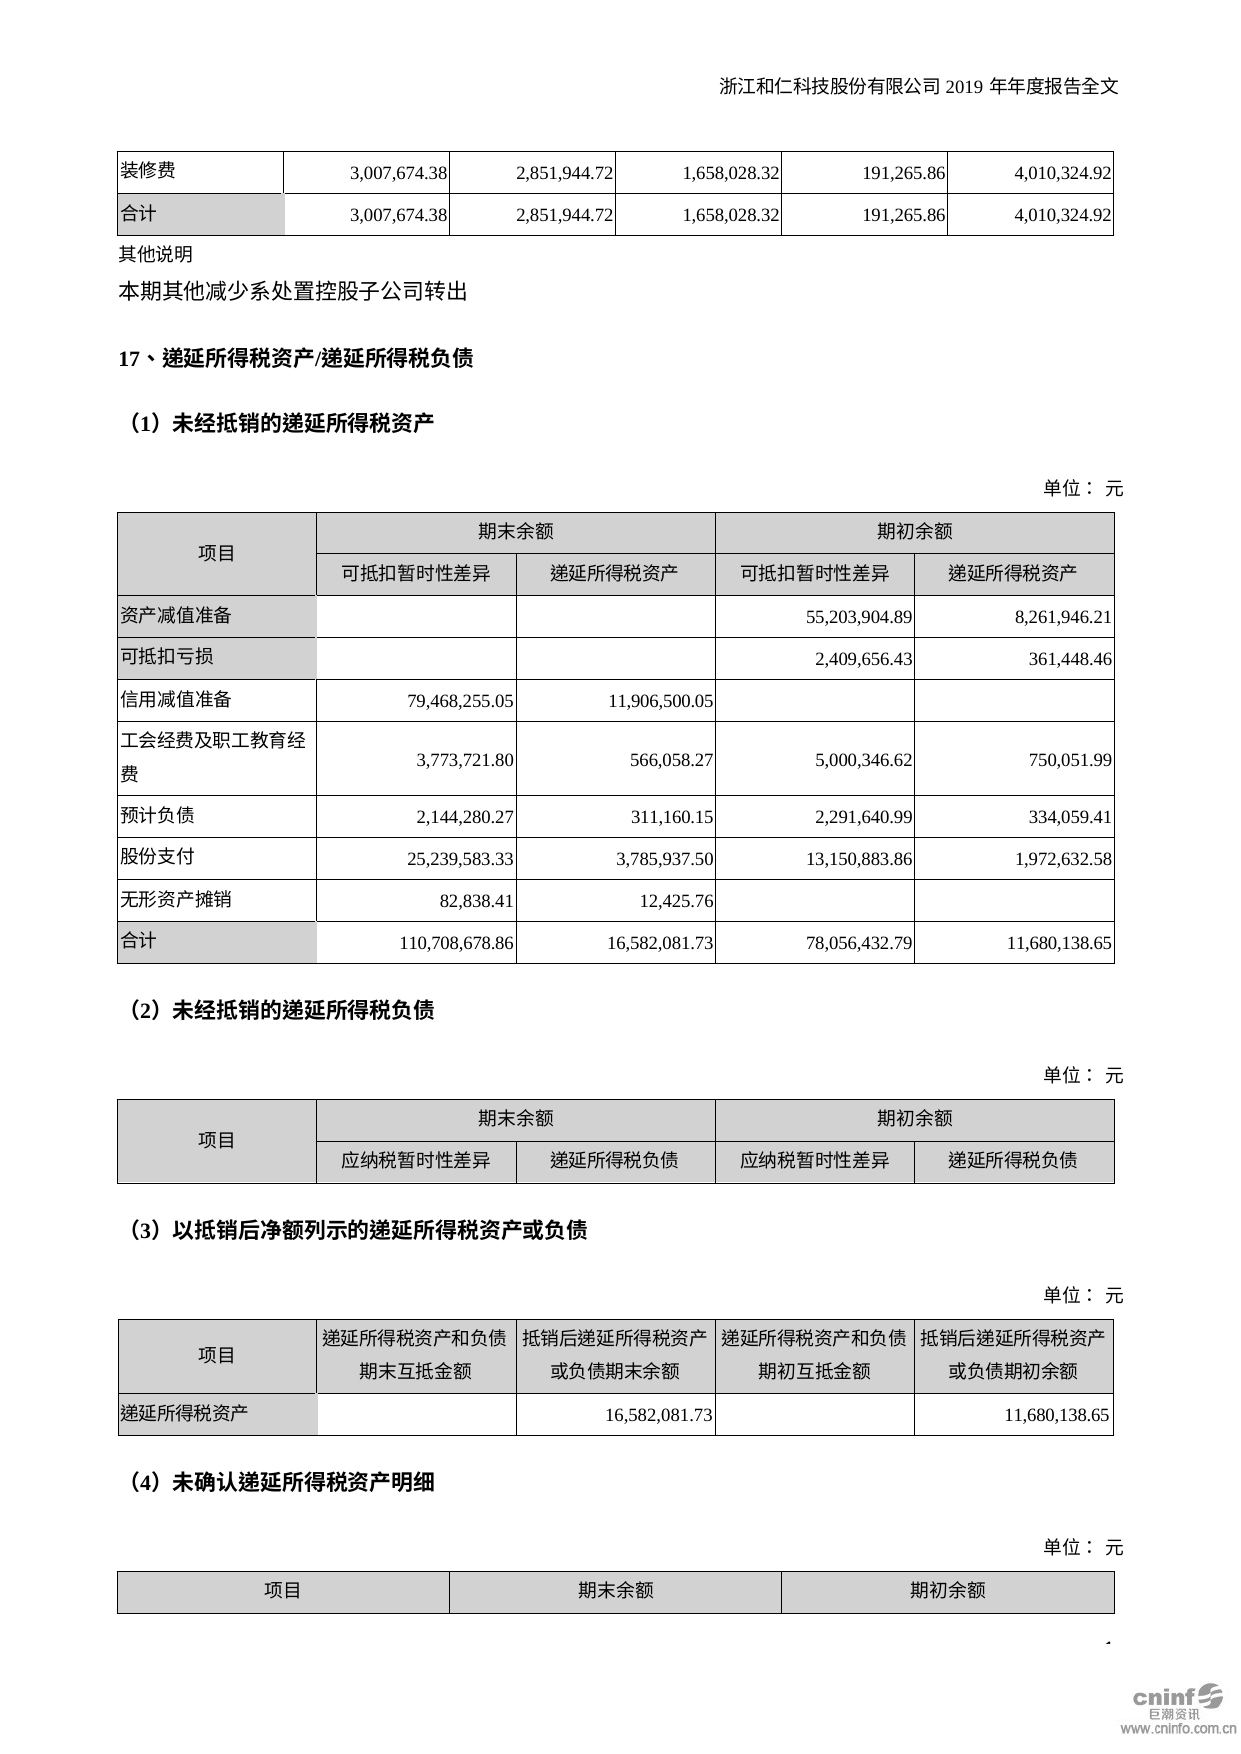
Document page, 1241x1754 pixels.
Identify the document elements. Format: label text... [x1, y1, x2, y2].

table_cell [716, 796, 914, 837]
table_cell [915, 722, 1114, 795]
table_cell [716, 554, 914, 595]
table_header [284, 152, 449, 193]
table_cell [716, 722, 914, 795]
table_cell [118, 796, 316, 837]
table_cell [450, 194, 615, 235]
subtitle 本期其他减少系处置控股子公司转出 [118, 276, 1240, 306]
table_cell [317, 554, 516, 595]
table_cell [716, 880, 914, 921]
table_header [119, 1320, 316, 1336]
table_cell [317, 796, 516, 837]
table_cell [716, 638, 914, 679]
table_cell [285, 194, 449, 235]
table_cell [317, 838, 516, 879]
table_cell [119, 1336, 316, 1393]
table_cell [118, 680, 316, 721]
text 单位： 元 [102, 1282, 1123, 1308]
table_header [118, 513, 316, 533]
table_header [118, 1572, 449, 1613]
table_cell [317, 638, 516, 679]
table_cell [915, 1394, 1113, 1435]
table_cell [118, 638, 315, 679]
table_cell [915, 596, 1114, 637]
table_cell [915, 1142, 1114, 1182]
subtitle （3）以抵销后净额列示的递延所得税资产或负债 [118, 1214, 1240, 1244]
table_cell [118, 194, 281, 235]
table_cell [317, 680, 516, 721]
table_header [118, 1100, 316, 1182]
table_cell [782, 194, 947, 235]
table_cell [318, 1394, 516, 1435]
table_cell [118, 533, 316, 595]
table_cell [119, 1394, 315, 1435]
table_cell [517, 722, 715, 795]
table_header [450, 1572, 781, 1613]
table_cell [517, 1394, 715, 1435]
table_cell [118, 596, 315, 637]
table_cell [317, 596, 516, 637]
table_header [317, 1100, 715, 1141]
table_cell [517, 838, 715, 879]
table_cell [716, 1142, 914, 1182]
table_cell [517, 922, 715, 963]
subtitle （2）未经抵销的递延所得税负债 [118, 995, 1240, 1024]
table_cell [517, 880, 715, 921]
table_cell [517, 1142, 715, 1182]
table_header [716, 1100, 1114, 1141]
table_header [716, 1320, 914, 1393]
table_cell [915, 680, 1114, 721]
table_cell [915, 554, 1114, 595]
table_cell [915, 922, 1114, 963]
text 单位： 元 [102, 1535, 1123, 1560]
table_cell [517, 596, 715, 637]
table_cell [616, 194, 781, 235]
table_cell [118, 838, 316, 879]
text 其他说明 [118, 242, 1240, 267]
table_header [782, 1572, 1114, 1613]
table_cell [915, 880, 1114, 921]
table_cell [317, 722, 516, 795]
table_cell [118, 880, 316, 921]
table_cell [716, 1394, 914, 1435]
text 单位： 元 [102, 1062, 1123, 1088]
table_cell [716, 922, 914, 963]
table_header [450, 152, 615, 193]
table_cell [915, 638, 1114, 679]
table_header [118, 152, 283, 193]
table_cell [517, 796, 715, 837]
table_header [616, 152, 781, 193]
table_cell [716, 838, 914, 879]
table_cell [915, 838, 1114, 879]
picture [1115, 1680, 1240, 1737]
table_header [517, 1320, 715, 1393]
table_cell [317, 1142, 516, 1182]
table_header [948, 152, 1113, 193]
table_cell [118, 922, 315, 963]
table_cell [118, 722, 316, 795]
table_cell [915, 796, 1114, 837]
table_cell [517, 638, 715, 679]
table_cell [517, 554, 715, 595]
text 单位： 元 [102, 475, 1123, 501]
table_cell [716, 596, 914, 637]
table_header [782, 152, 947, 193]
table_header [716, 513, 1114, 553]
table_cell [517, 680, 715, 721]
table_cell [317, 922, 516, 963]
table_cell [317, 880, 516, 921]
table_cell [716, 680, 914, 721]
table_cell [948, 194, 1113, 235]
subtitle （4）未确认递延所得税资产明细 [118, 1467, 1240, 1497]
subtitle （1）未经抵销的递延所得税资产 [118, 408, 1240, 437]
subtitle 17、递延所得税资产/递延所得税负债 [118, 343, 1240, 372]
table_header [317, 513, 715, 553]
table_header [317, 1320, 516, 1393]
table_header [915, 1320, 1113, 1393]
